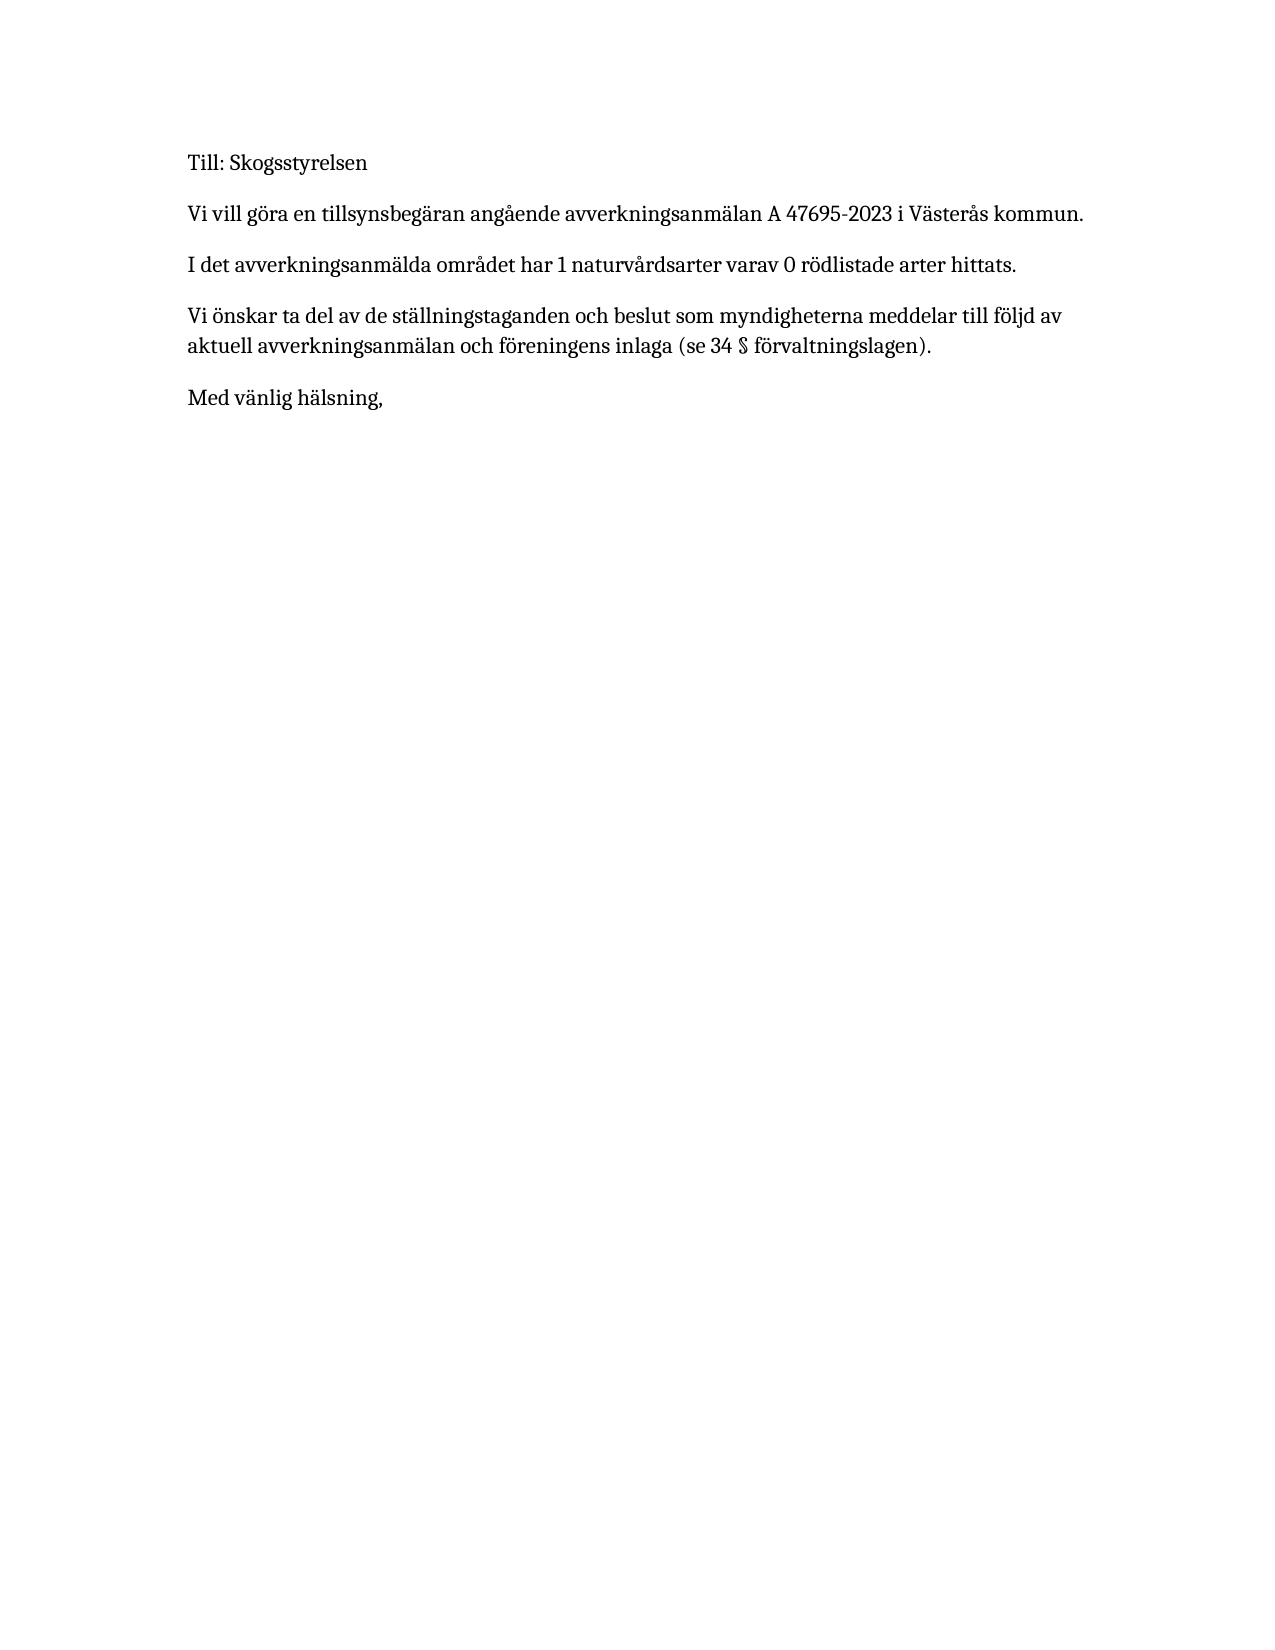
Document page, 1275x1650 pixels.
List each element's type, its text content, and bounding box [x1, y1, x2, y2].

text Med vänlig hälsning, [187, 384, 1087, 441]
text Vi vill göra en tillsynsbegäran angående avverkningsanmälan A 47695-2023 i Västerås kommun. [187, 201, 1087, 227]
text I det avverkningsanmälda området har 1 naturvårdsarter varav 0 rödlistade arter hittats. [187, 252, 1087, 278]
text Vi önskar ta del av de ställningstaganden och beslut som myndigheterna meddelar till följd av aktuell avverkningsanmälan och föreningens inlaga (se 34 § förvaltningslagen). [187, 303, 1087, 360]
text Till: Skogsstyrelsen [187, 150, 1087, 176]
